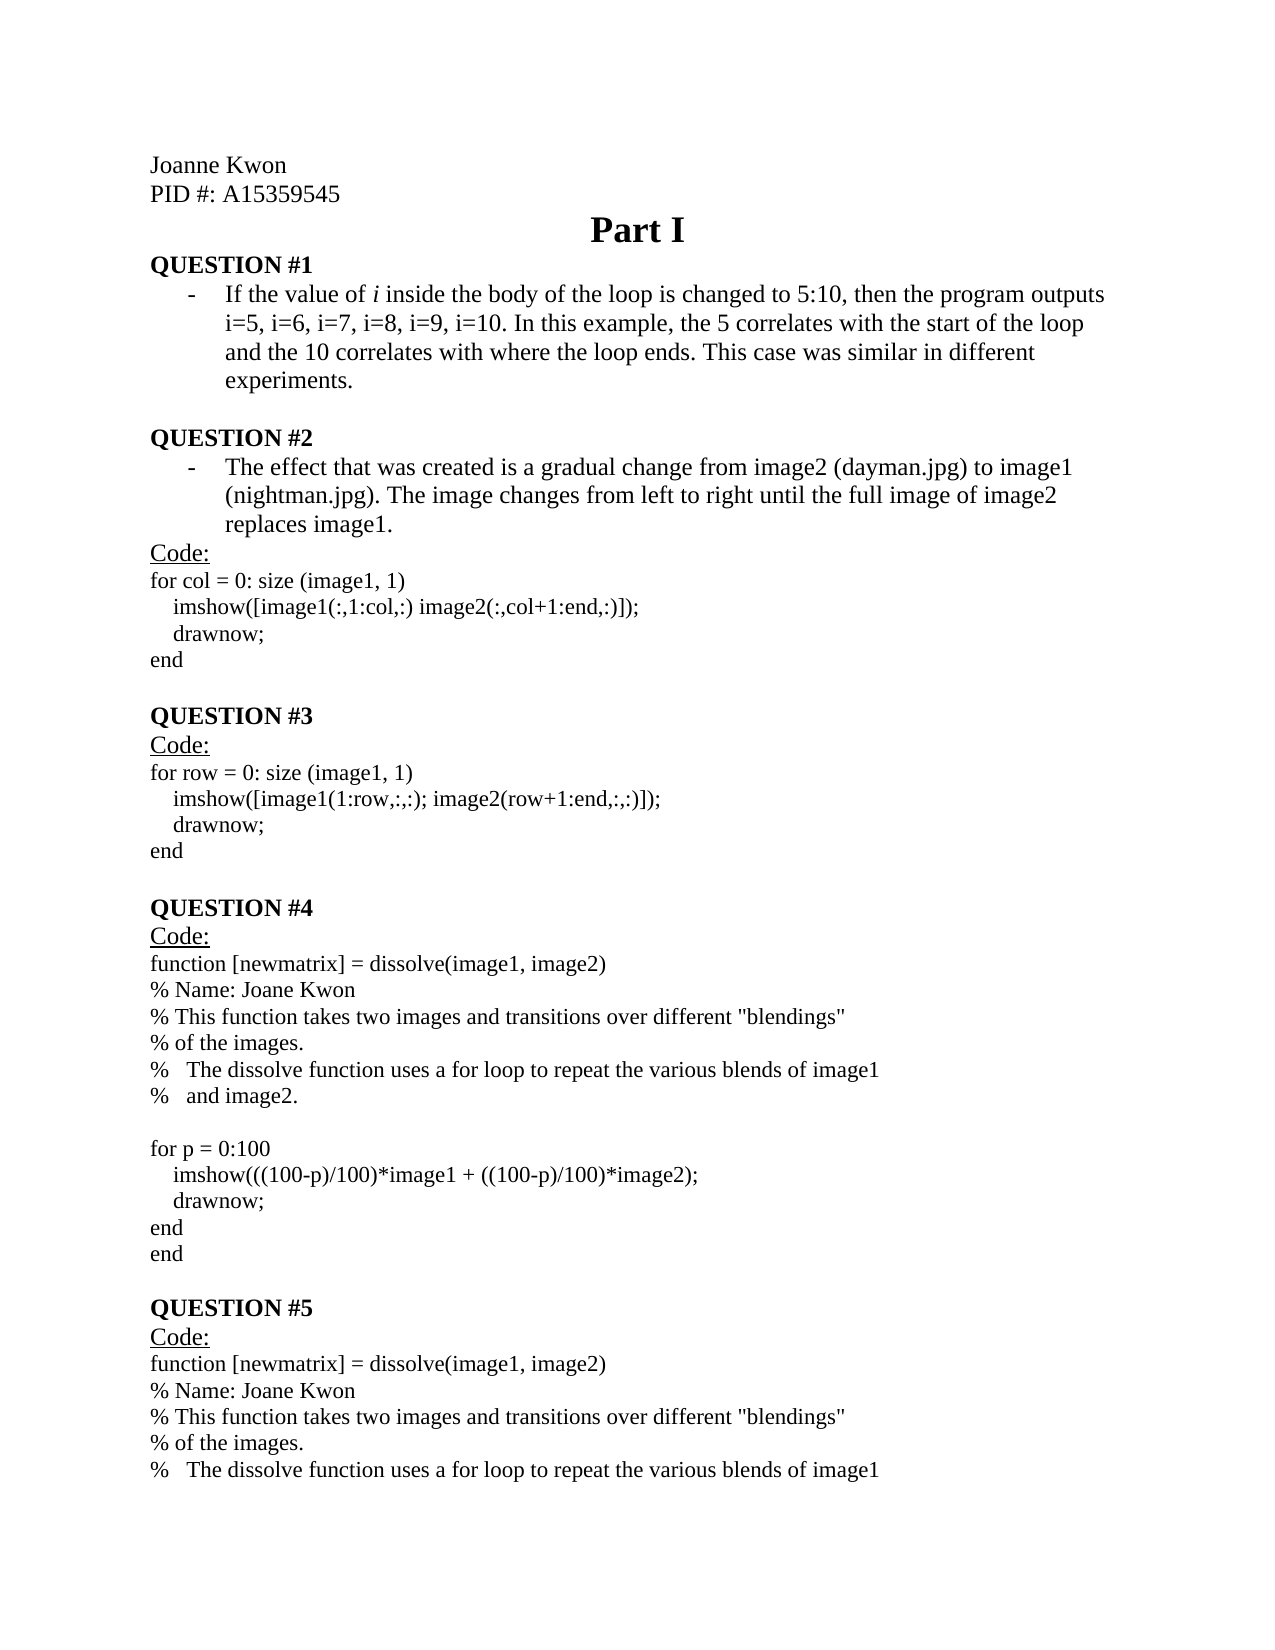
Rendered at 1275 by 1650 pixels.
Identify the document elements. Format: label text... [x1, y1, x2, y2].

text Code: [150, 1322, 1125, 1350]
text QUESTION #1 [150, 251, 1125, 279]
text % This function takes two images and transitions over different "blendings" [150, 1403, 1125, 1429]
text end [150, 838, 1125, 864]
text Code: [150, 730, 1125, 758]
text % The dissolve function uses a for loop to repeat the various blends of image1 [150, 1456, 1125, 1482]
text % and image2. [150, 1082, 1125, 1108]
text % This function takes two images and transitions over different "blendings" [150, 1003, 1125, 1029]
text end [150, 1214, 1125, 1240]
text imshow(((100-p)/100)*image1 + ((100-p)/100)*image2); [150, 1161, 1125, 1187]
text % Name: Joane Kwon [150, 977, 1125, 1003]
text % Name: Joane Kwon [150, 1377, 1125, 1403]
text for p = 0:100 [150, 1135, 1125, 1161]
text drawnow; [150, 811, 1125, 838]
text % of the images. [150, 1029, 1125, 1056]
text PID #: A15359545 [150, 179, 1125, 207]
text for row = 0: size (image1, 1) [150, 758, 1125, 785]
text Code: [150, 538, 1125, 567]
text imshow([image1(:,1:col,:) image2(:,col+1:end,:)]); [150, 593, 1125, 619]
text drawnow; [150, 1187, 1125, 1214]
text for col = 0: size (image1, 1) [150, 567, 1125, 593]
list The effect that was created is a gradual change from image2 (dayman.jpg) to image1 (nightman.jpg). The image changes from left to right until the full image of image2 replaces image1. [187, 452, 1125, 538]
text QUESTION #3 [150, 701, 1125, 730]
text drawnow; [150, 619, 1125, 646]
text Code: [150, 921, 1125, 950]
text Part I [150, 207, 1125, 251]
text function [newmatrix] = dissolve(image1, image2) [150, 950, 1125, 977]
list If the value of i inside the body of the loop is changed to 5:10, then the program outputs i=5, i=6, i=7, i=8, i=9, i=10. In this example, the 5 correlates with the start of the loop and the 10 correlates with where the loop ends. This case was similar in different experiments. [187, 279, 1125, 394]
text imshow([image1(1:row,:,:); image2(row+1:end,:,:)]); [150, 785, 1125, 811]
text QUESTION #2 [150, 423, 1125, 452]
text Joanne Kwon [150, 150, 1125, 179]
text % of the images. [150, 1429, 1125, 1456]
text end [150, 1240, 1125, 1266]
text end [150, 646, 1125, 672]
text QUESTION #5 [150, 1293, 1125, 1322]
text QUESTION #4 [150, 893, 1125, 921]
text function [newmatrix] = dissolve(image1, image2) [150, 1350, 1125, 1377]
text % The dissolve function uses a for loop to repeat the various blends of image1 [150, 1056, 1125, 1082]
